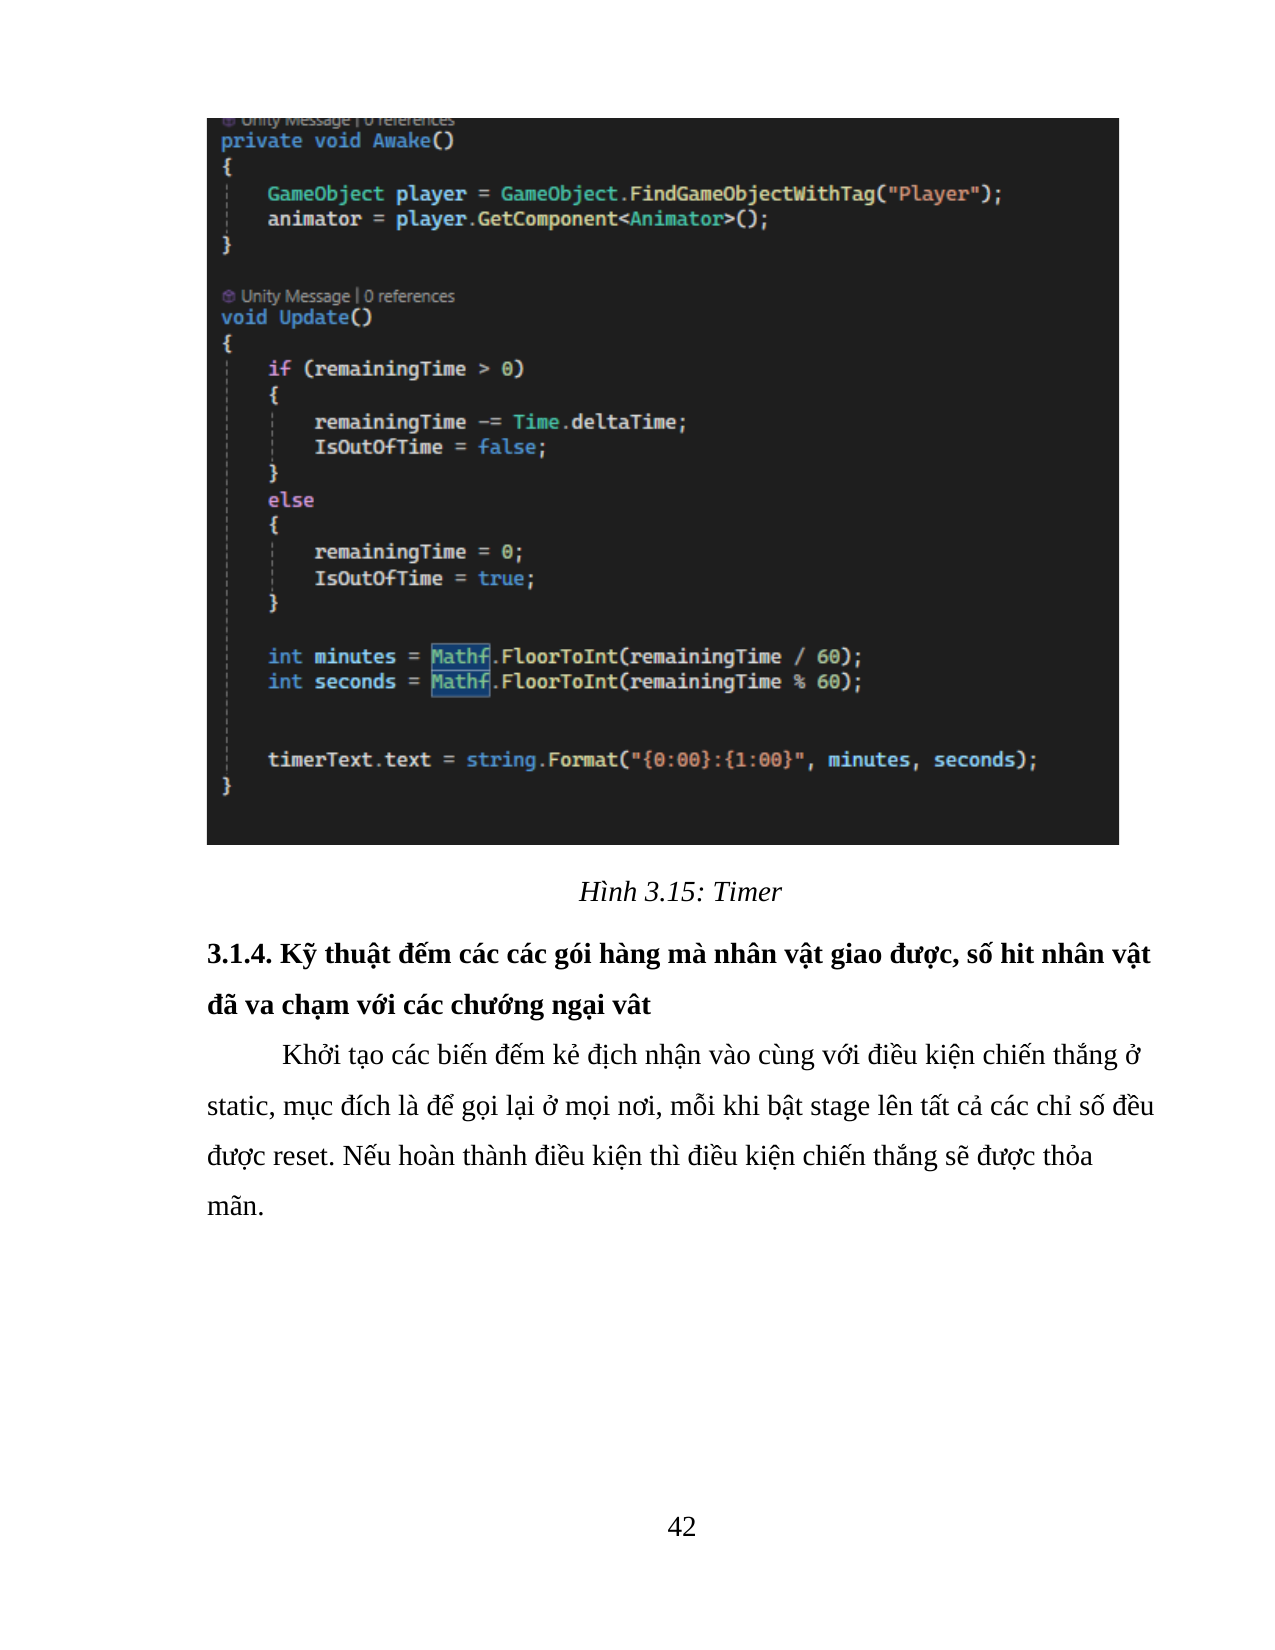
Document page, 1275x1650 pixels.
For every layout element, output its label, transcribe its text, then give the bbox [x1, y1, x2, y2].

subtitle 3.1.4. Kỹ thuật đếm các các gói hàng mà nhân vật giao được, số hit nhân vật đã va chạm với các chướng ngại vât [207, 937, 1157, 1021]
text Khởi tạo các biến đếm kẻ địch nhận vào cùng với điều kiện chiến thắng ở static, mục đích là để gọi lại ở mọi nơi, mỗi khi bật stage lên tất cả các chỉ số đều được reset. Nếu hoàn thành điều kiện thì điều kiện chiến thắng sẽ được thỏa mãn. [207, 1037, 1157, 1222]
picture [206, 118, 1120, 845]
subtitle Hình 3.15: Timer [207, 874, 1157, 907]
